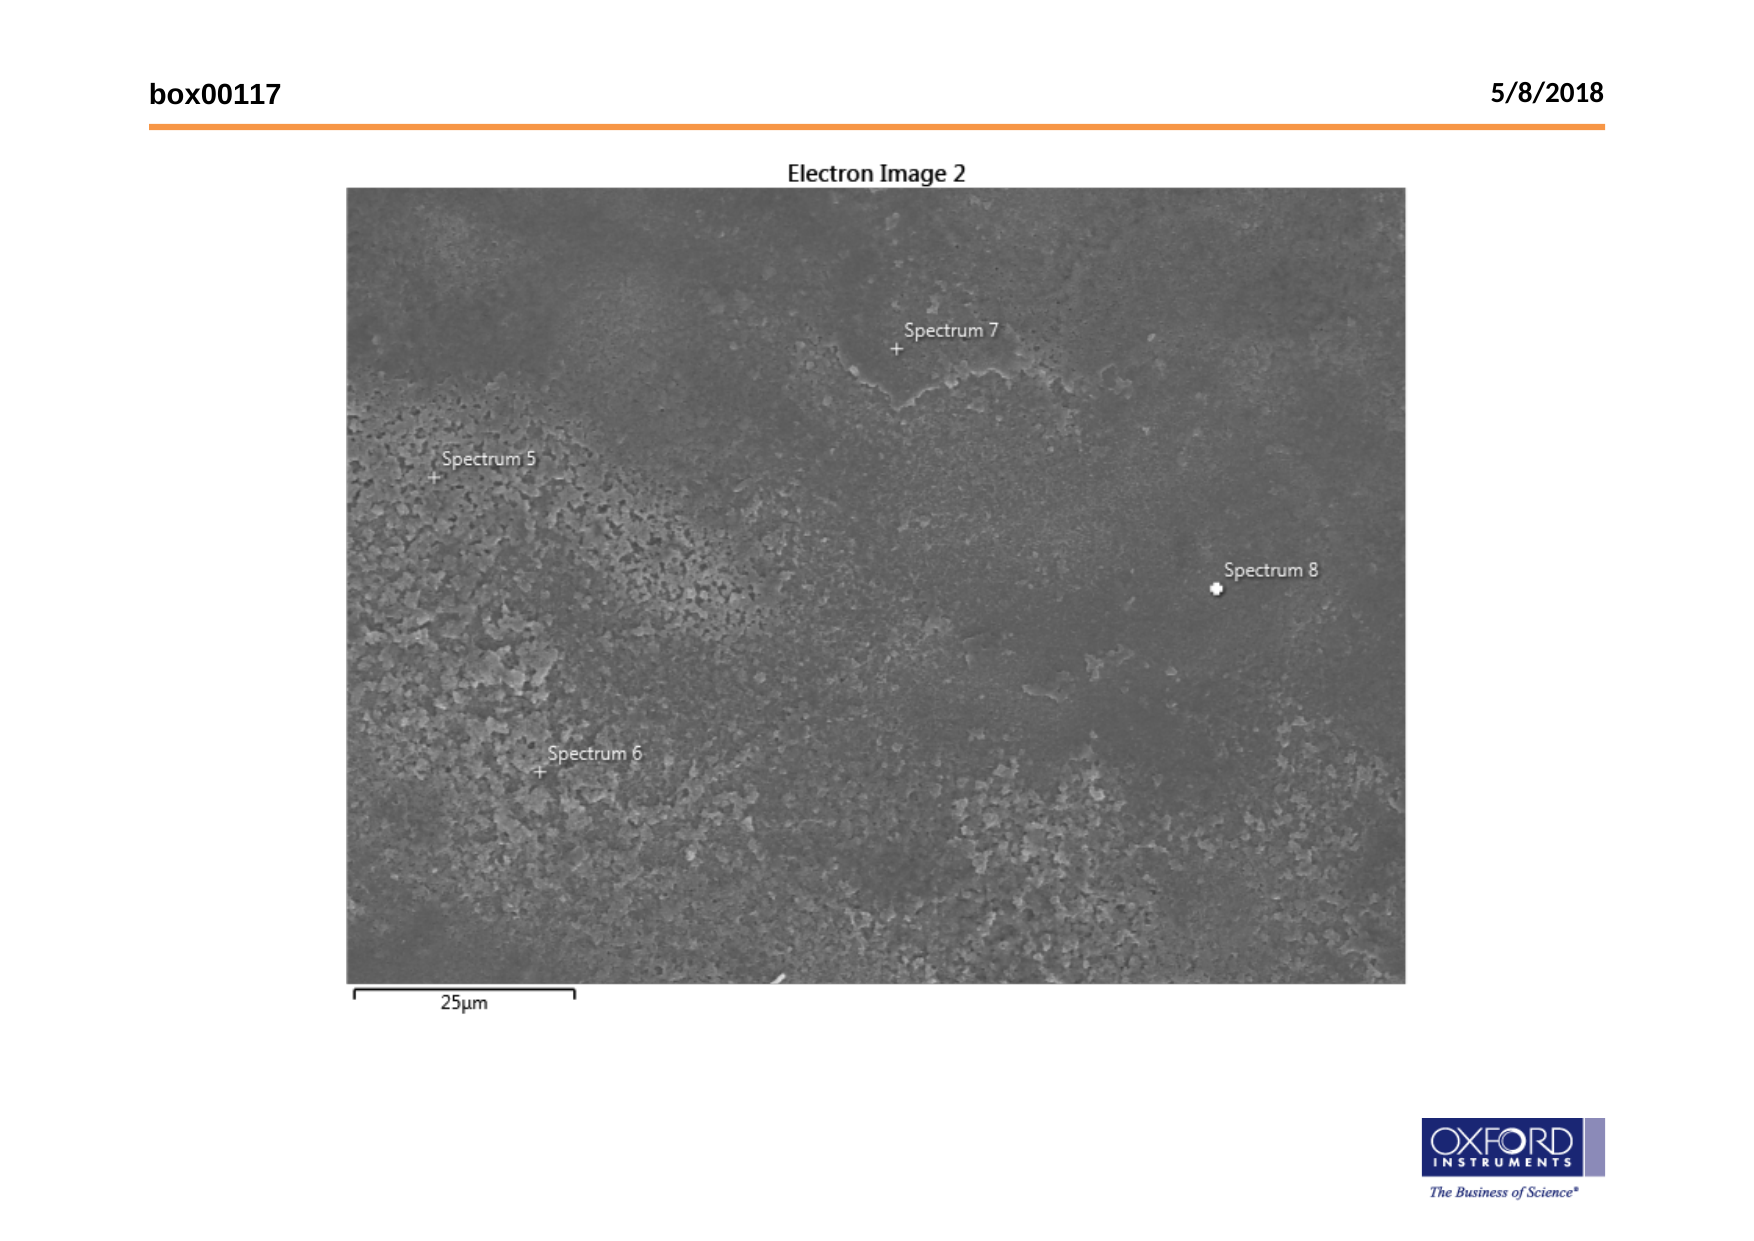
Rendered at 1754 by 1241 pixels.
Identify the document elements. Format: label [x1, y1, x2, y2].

picture [1421, 1118, 1605, 1202]
